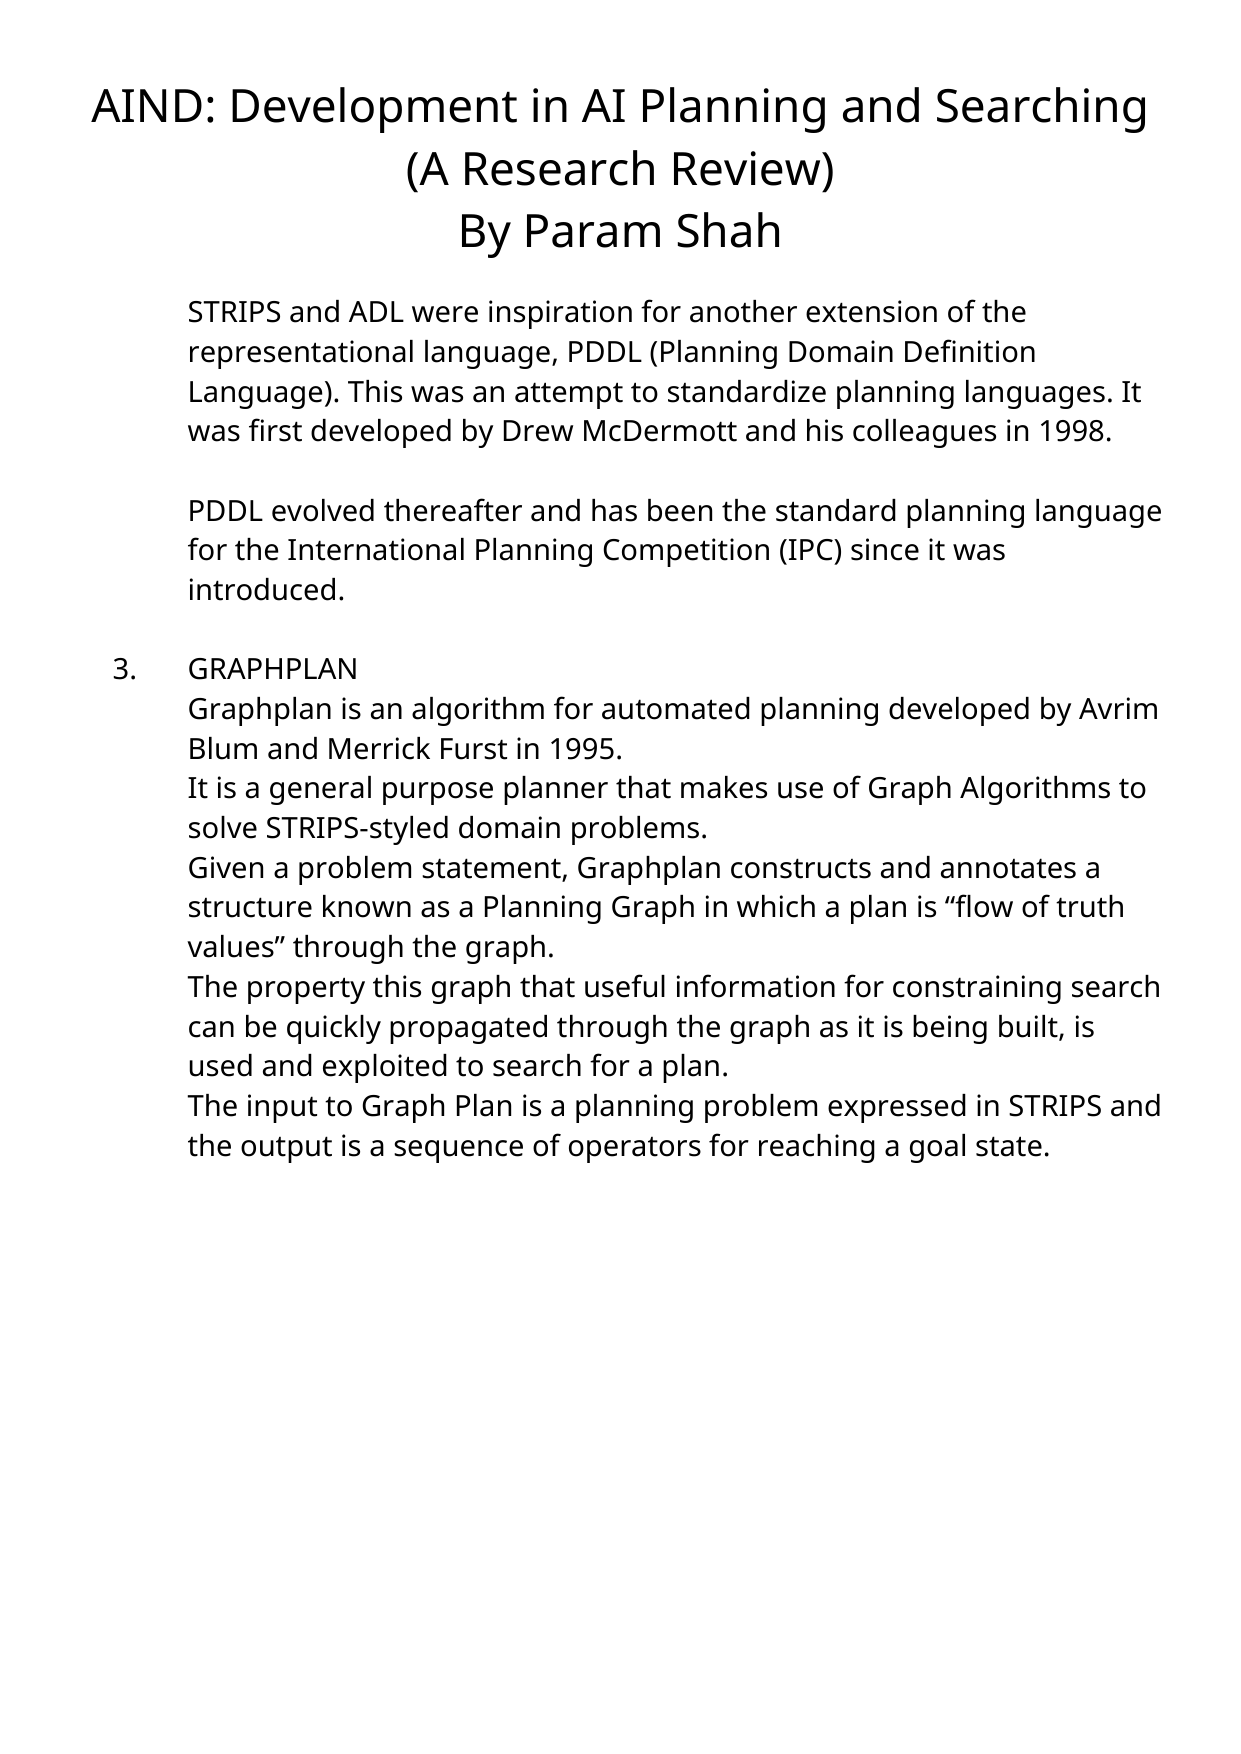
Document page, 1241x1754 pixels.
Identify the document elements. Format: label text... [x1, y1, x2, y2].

list STRIPS and ADL were inspiration for another extension of the representational language, PDDL (Planning Domain Definition Language). This was an attempt to standardize planning languages. It was first developed by Drew McDermott and his colleagues in 1998. [187, 291, 1165, 450]
text The property this graph that useful information for constraining search can be quickly propagated through the graph as it is being built, is used and exploited to search for a plan. [187, 966, 1165, 1085]
list PDDL evolved thereafter and has been the standard planning language for the International Planning Competition (IPC) since it was introduced. [187, 490, 1165, 609]
text Graphplan is an algorithm for automated planning developed by Avrim Blum and Merrick Furst in 1995. [187, 688, 1165, 768]
list GRAPHPLAN [112, 649, 1165, 688]
text Given a problem statement, Graphplan constructs and annotates a structure known as a Planning Graph in which a plan is “flow of truth values” through the graph. [187, 847, 1165, 966]
text The input to Graph Plan is a planning problem expressed in STRIPS and the output is a sequence of operators for reaching a goal state. [187, 1085, 1165, 1164]
text It is a general purpose planner that makes use of Graph Algorithms to solve STRIPS-styled domain problems. [187, 768, 1165, 847]
